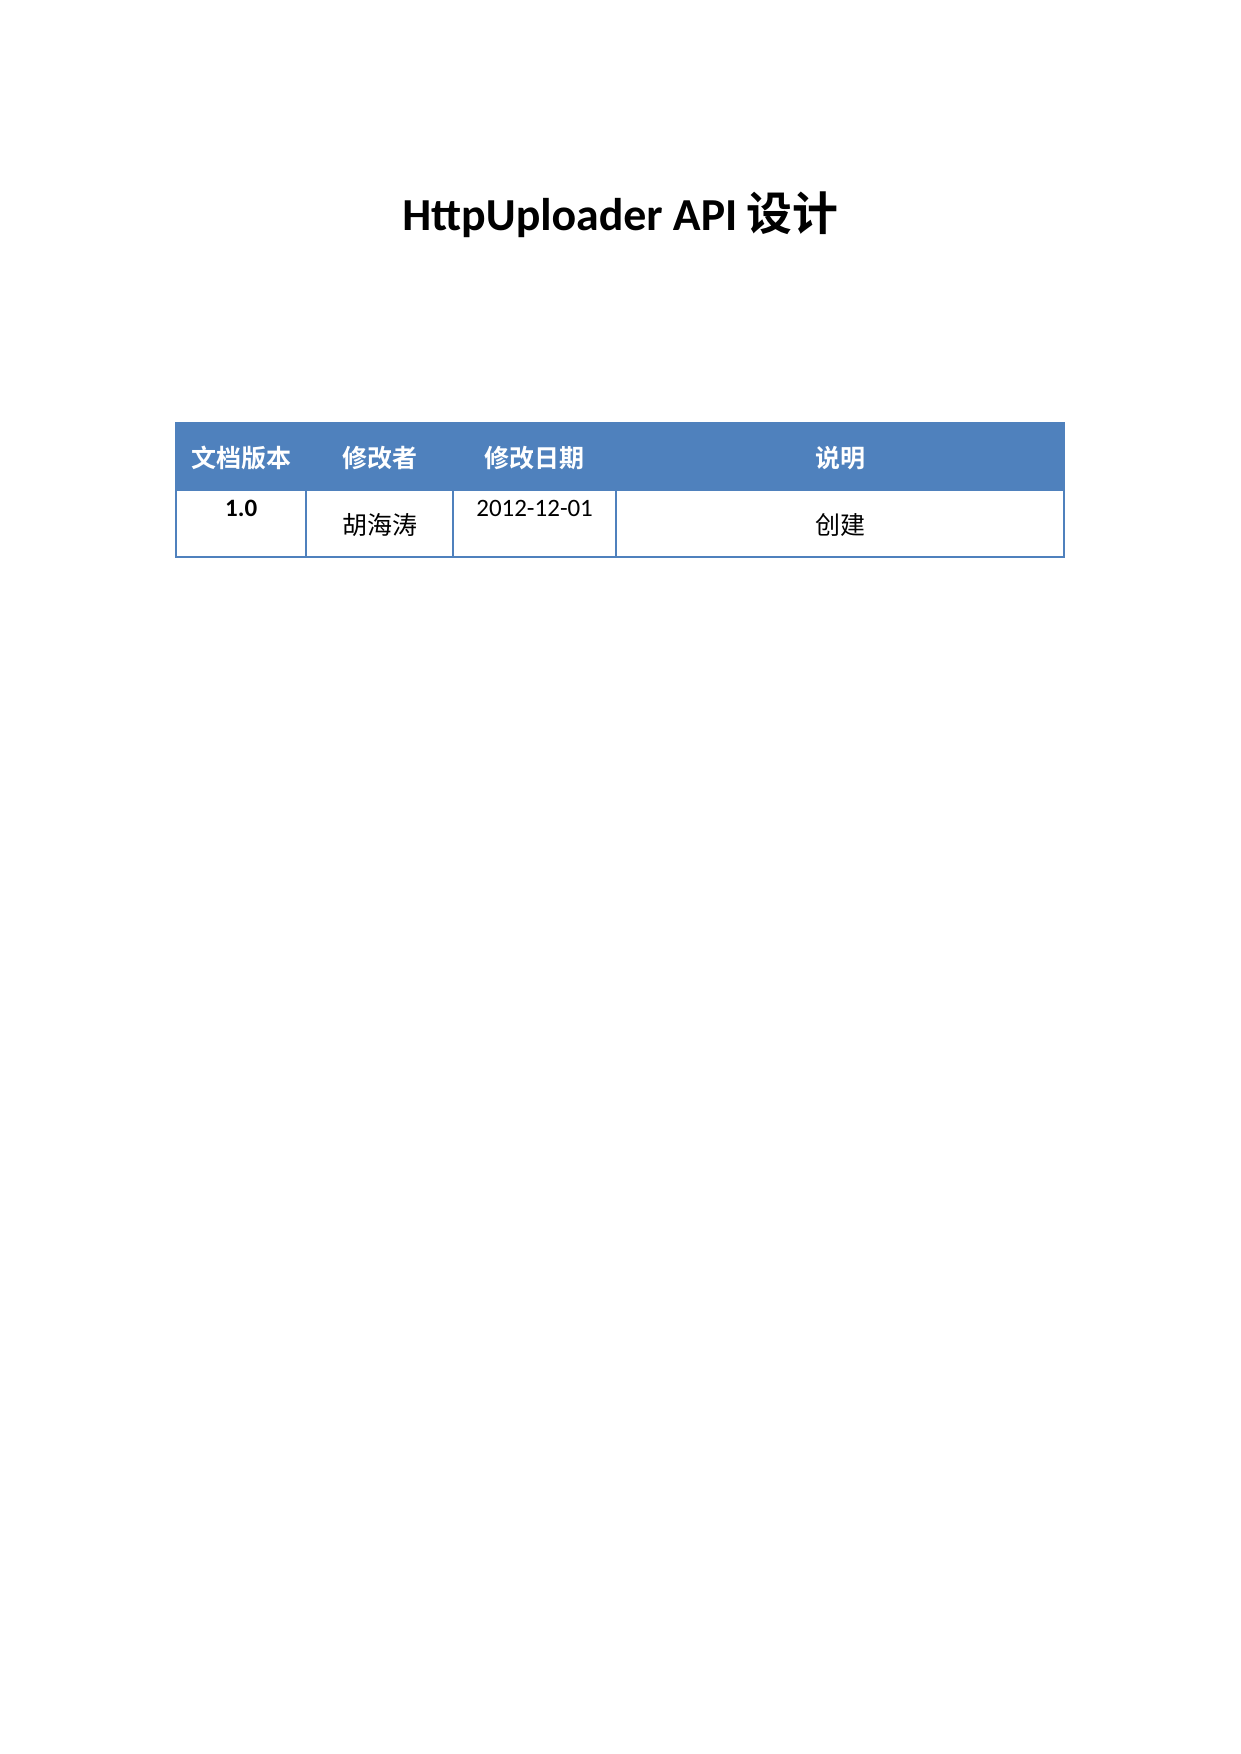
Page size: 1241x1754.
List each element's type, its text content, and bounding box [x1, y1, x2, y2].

table_cell 创建 [617, 491, 1063, 556]
text HttpUploader API设计 [187, 162, 1053, 259]
table_header 修改者 [306, 424, 453, 489]
table_cell 胡海涛 [307, 491, 452, 556]
table_header 说明 [616, 424, 1063, 489]
table_cell 1.0 [177, 491, 305, 556]
table_cell 2012-12-01 [454, 491, 615, 556]
table_header 文档版本 [177, 424, 306, 489]
table_header 修改日期 [453, 424, 616, 489]
